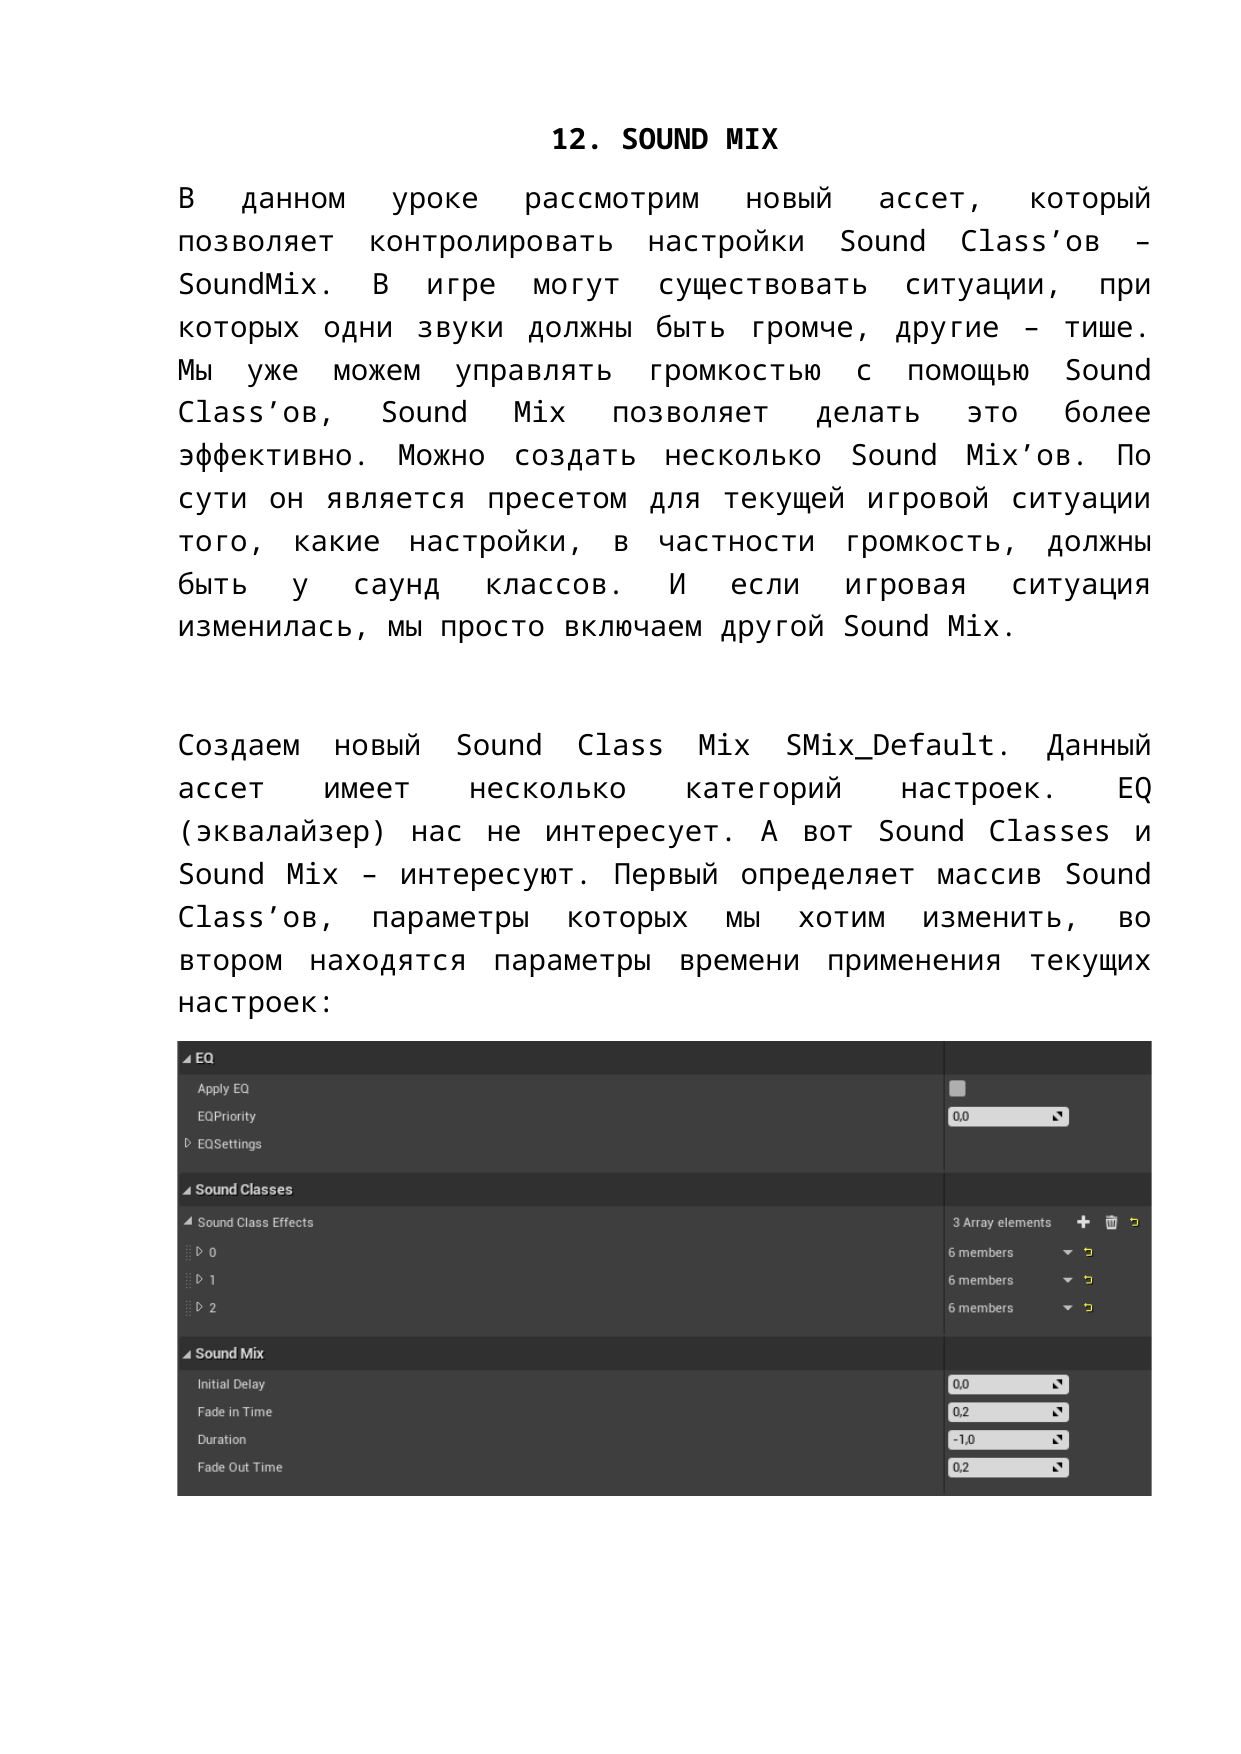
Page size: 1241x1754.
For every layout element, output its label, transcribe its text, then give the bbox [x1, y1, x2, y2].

text В данном уроке рассмотрим новый ассет, который позволяет контролировать настройки Sound Class’ов – SoundMix. В игре могут существовать ситуации, при которых одни звуки должны быть громче, другие – тише. Мы уже можем управлять громкостью с помощью Sound Class’ов, Sound Mix позволяет делать это более эффективно. Можно создать несколько Sound Mix’ов. По сути он является пресетом для текущей игровой ситуации того, какие настройки, в частности громкость, должны быть у саунд классов. И если игровая ситуация изменилась, мы просто включаем другой Sound Mix. [177, 178, 1152, 645]
text 12. SOUND MIX [177, 118, 1152, 158]
text Создаем новый Sound Class Mix SMix_Default. Данный ассет имеет несколько категорий настроек. EQ (эквалайзер) нас не интересует. А вот Sound Classes и Sound Mix – интересуют. Первый определяет массив Sound Class’ов, параметры которых мы хотим изменить, во втором находятся параметры времени применения текущих настроек: [177, 725, 1152, 1021]
picture [177, 1041, 1152, 1496]
